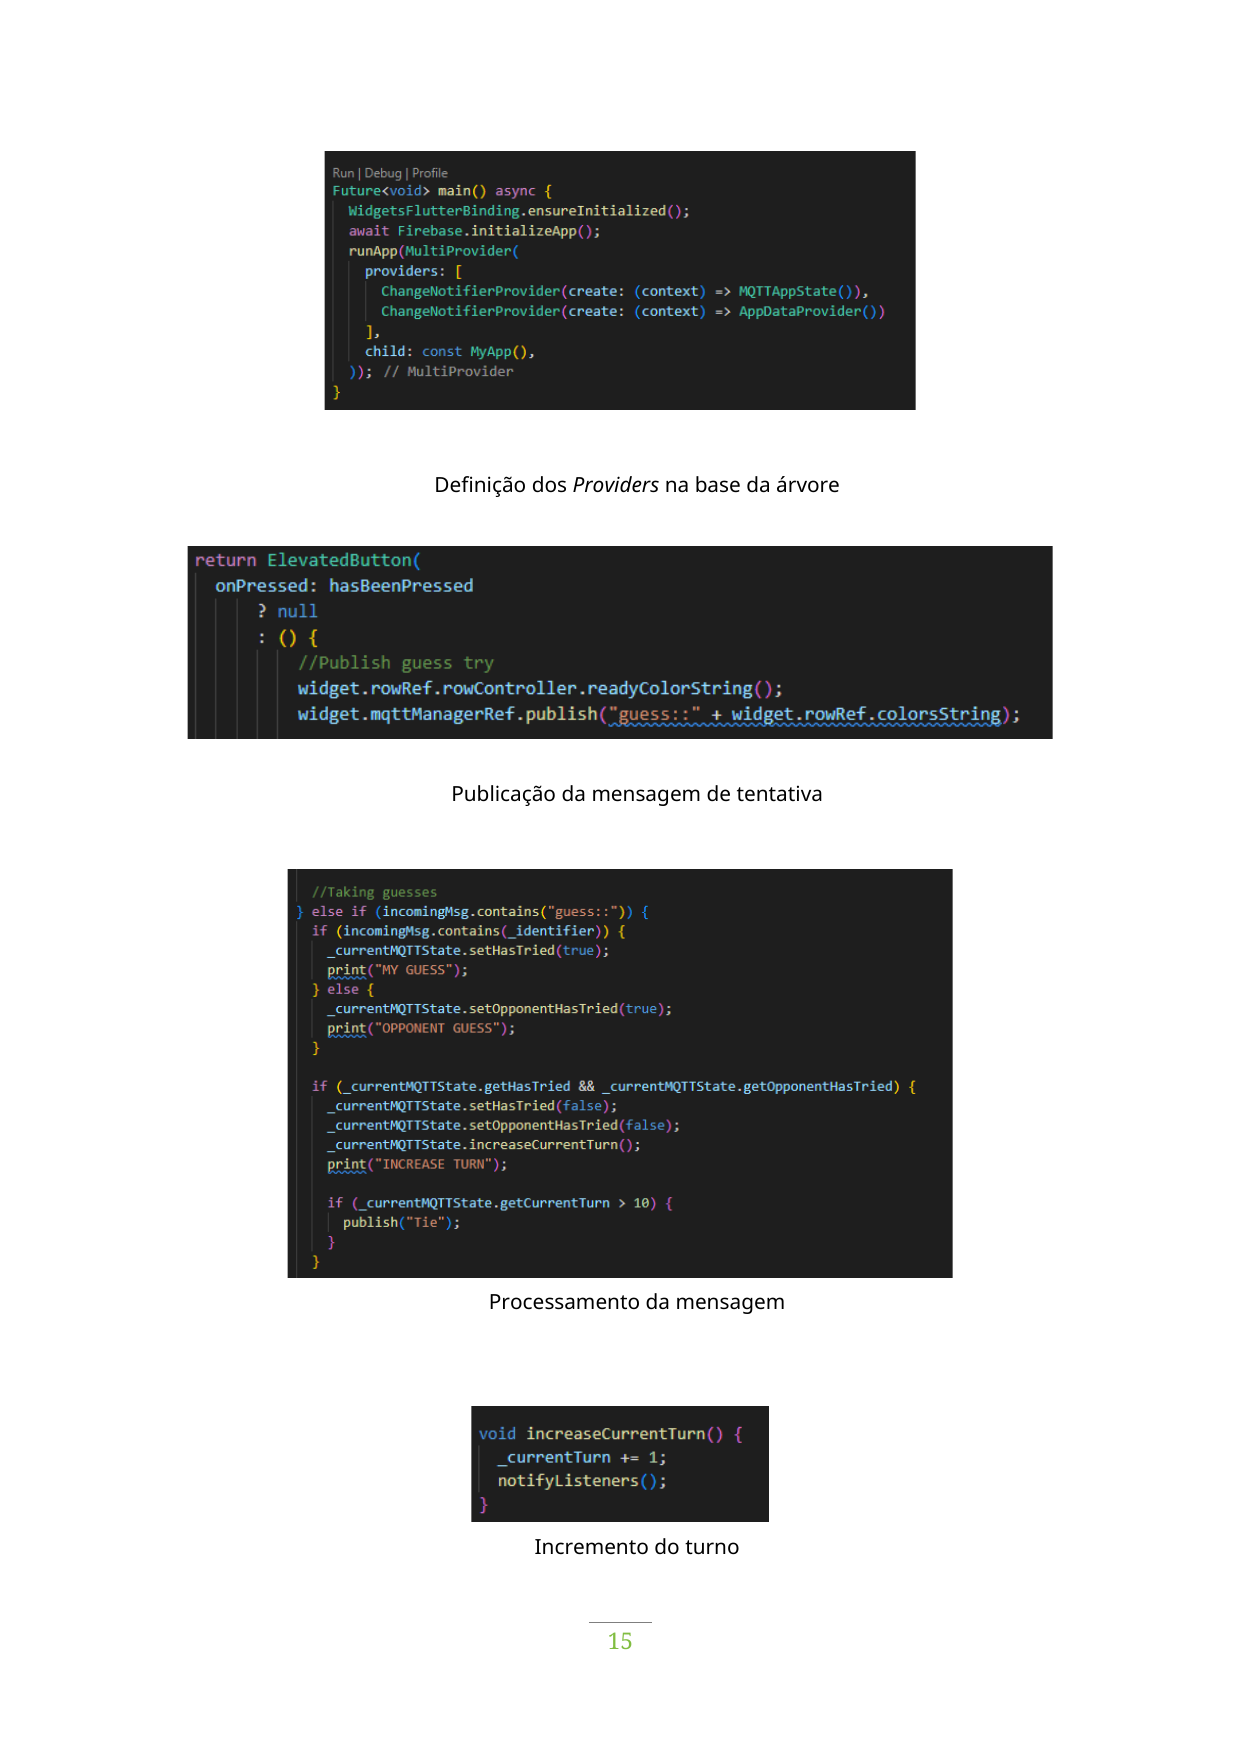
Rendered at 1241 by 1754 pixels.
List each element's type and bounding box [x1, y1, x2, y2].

picture [287, 869, 953, 1278]
picture [324, 151, 916, 410]
picture [187, 546, 1053, 739]
picture [471, 1406, 769, 1522]
